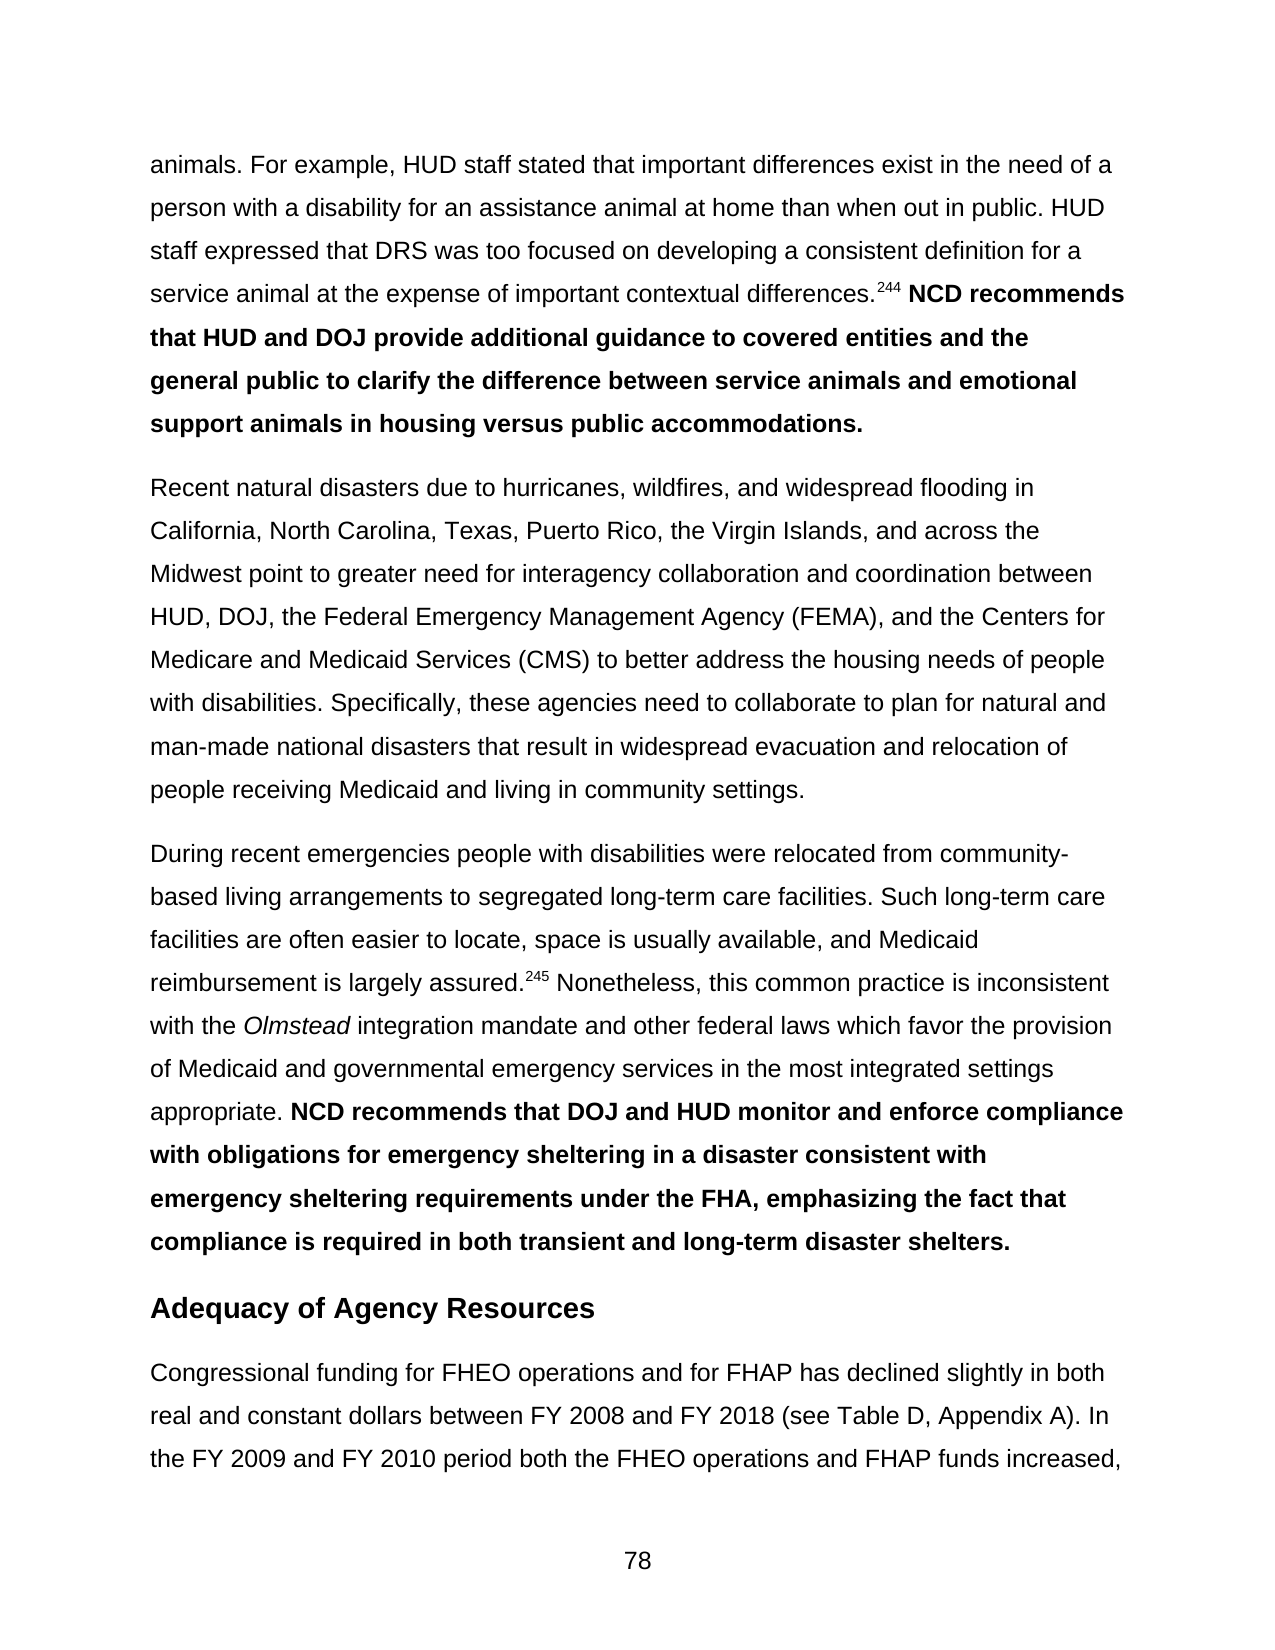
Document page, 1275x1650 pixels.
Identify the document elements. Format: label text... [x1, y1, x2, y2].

text Recent natural disasters due to hurricanes, wildfires, and widespread flooding in California, North Carolina, Texas, Puerto Rico, the Virgin Islands, and across the Midwest point to greater need for interagency collaboration and coordination between HUD, DOJ, the Federal Emergency Management Agency (FEMA), and the Centers for Medicare and Medicaid Services (CMS) to better address the housing needs of people with disabilities. Specifically, these agencies need to collaborate to plan for natural and man-made national disasters that result in widespread evacuation and relocation of people receiving Medicaid and living in community settings. [150, 473, 1125, 803]
text During recent emergencies people with disabilities were relocated from community-based living arrangements to segregated long-term care facilities. Such long-term care facilities are often easier to locate, space is usually available, and Medicaid reimbursement is largely assured. Nonetheless, this common practice is inconsistent with the Olmstead integration mandate and other federal laws which favor the provision of Medicaid and governmental emergency services in the most integrated settings appropriate. NCD recommends that DOJ and HUD monitor and enforce compliance with obligations for emergency sheltering in a disaster consistent with emergency sheltering requirements under the FHA, emphasizing the fact that compliance is required in both transient and long-term disaster shelters. [150, 838, 1125, 1255]
subtitle Adequacy of Agency Resources [150, 1291, 1125, 1324]
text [150, 1358, 1125, 1473]
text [150, 150, 1125, 437]
